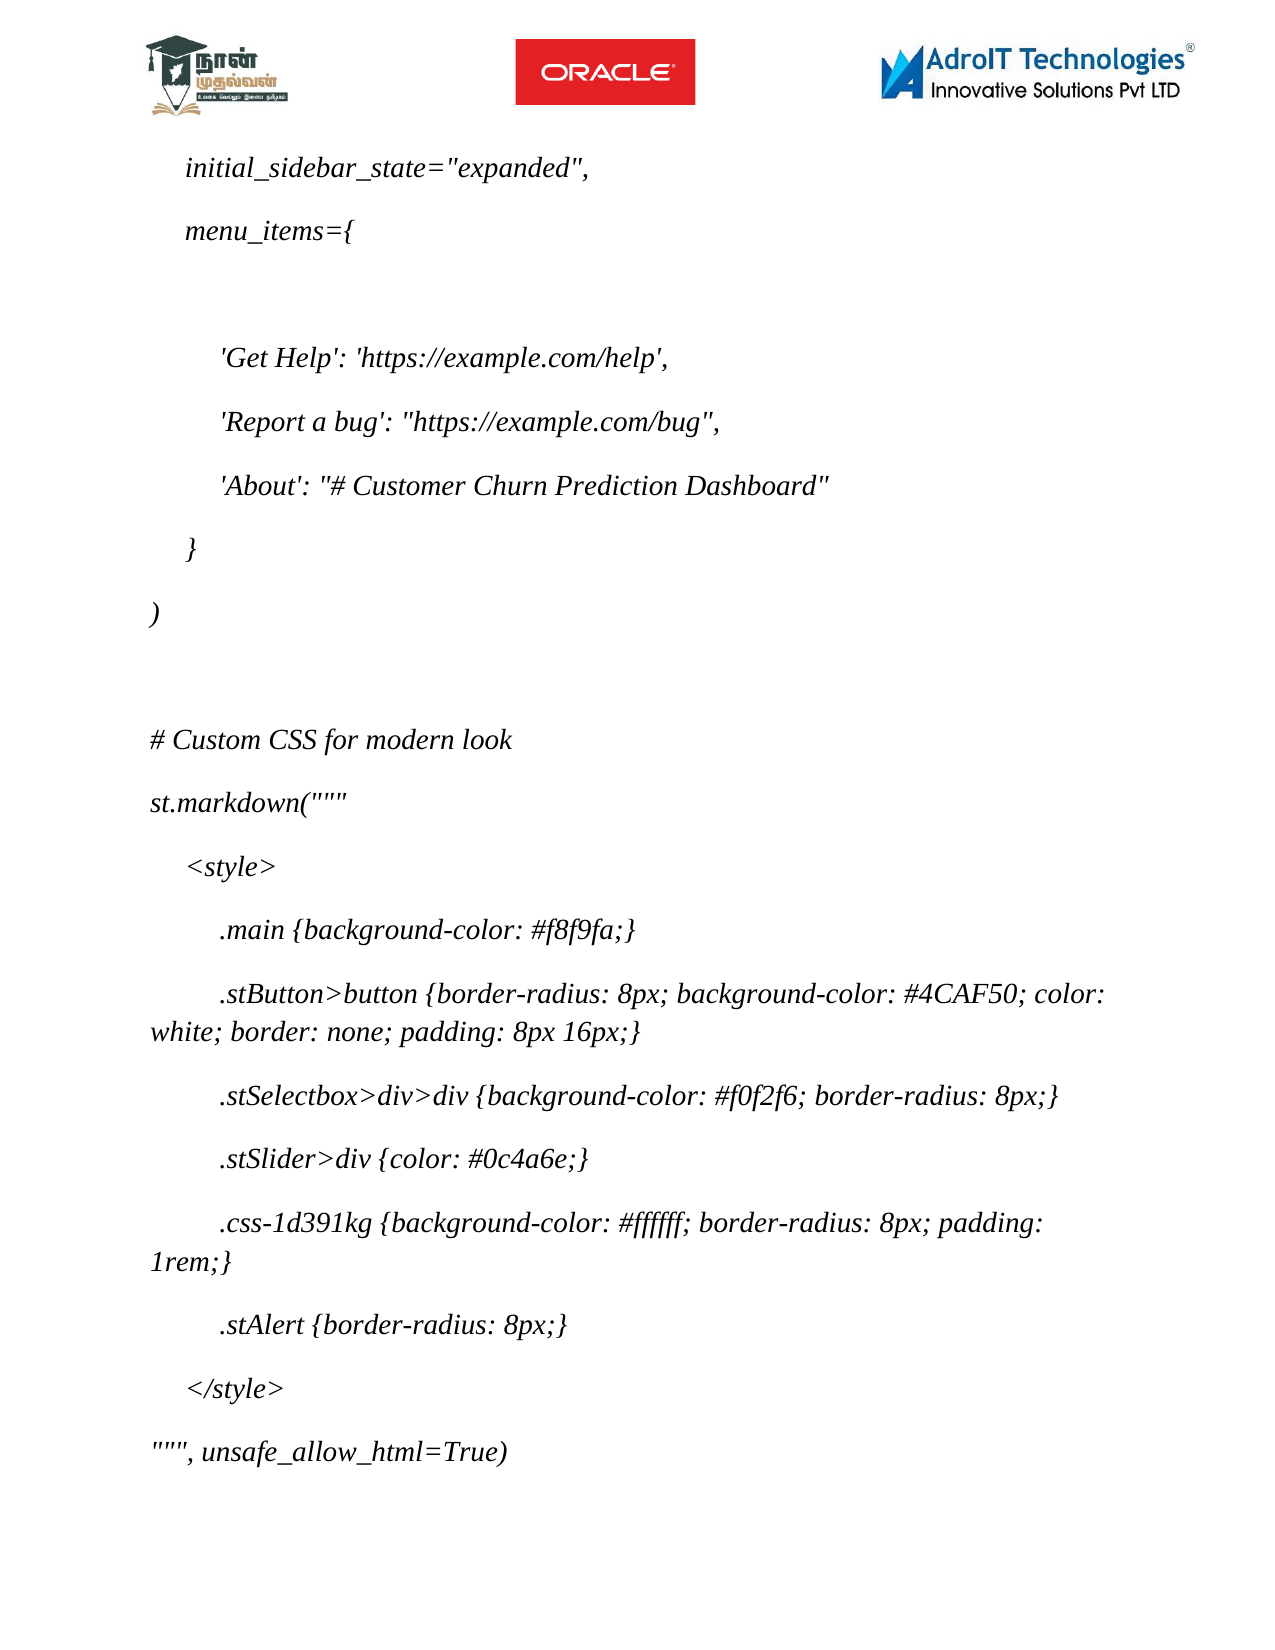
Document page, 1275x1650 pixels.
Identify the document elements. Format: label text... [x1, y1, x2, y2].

text 'Report a bug': "https://example.com/bug", [150, 404, 1125, 438]
text # Custom CSS for modern look [150, 722, 1125, 755]
picture [515, 39, 696, 105]
text .css-1d391kg {background-color: #ffffff; border-radius: 8px; padding: 1rem;} [150, 1205, 1125, 1277]
text 'Get Help': 'https://example.com/help', [150, 341, 1125, 374]
text .stSlider>div {color: #0c4a6e;} [150, 1142, 1125, 1175]
text </style> [150, 1371, 1125, 1404]
text 'About': "# Customer Churn Prediction Dashboard" [150, 468, 1125, 501]
text <style> [150, 849, 1125, 882]
text .stButton>button {border-radius: 8px; background-color: #4CAF50; color: white; border: none; padding: 8px 16px;} [150, 976, 1125, 1048]
text """, unsafe_allow_html=True) [150, 1434, 1125, 1468]
picture [140, 31, 290, 119]
picture [878, 39, 1197, 105]
text .stAlert {border-radius: 8px;} [150, 1307, 1125, 1341]
text ) [150, 595, 1125, 628]
text .main {background-color: #f8f9fa;} [150, 912, 1125, 946]
text st.markdown(""" [150, 785, 1125, 819]
text } [150, 531, 1125, 565]
text menu_items={ [150, 213, 1125, 247]
text initial_sidebar_state="expanded", [150, 150, 1125, 183]
text .stSelectbox>div>div {background-color: #f0f2f6; border-radius: 8px;} [150, 1078, 1125, 1112]
